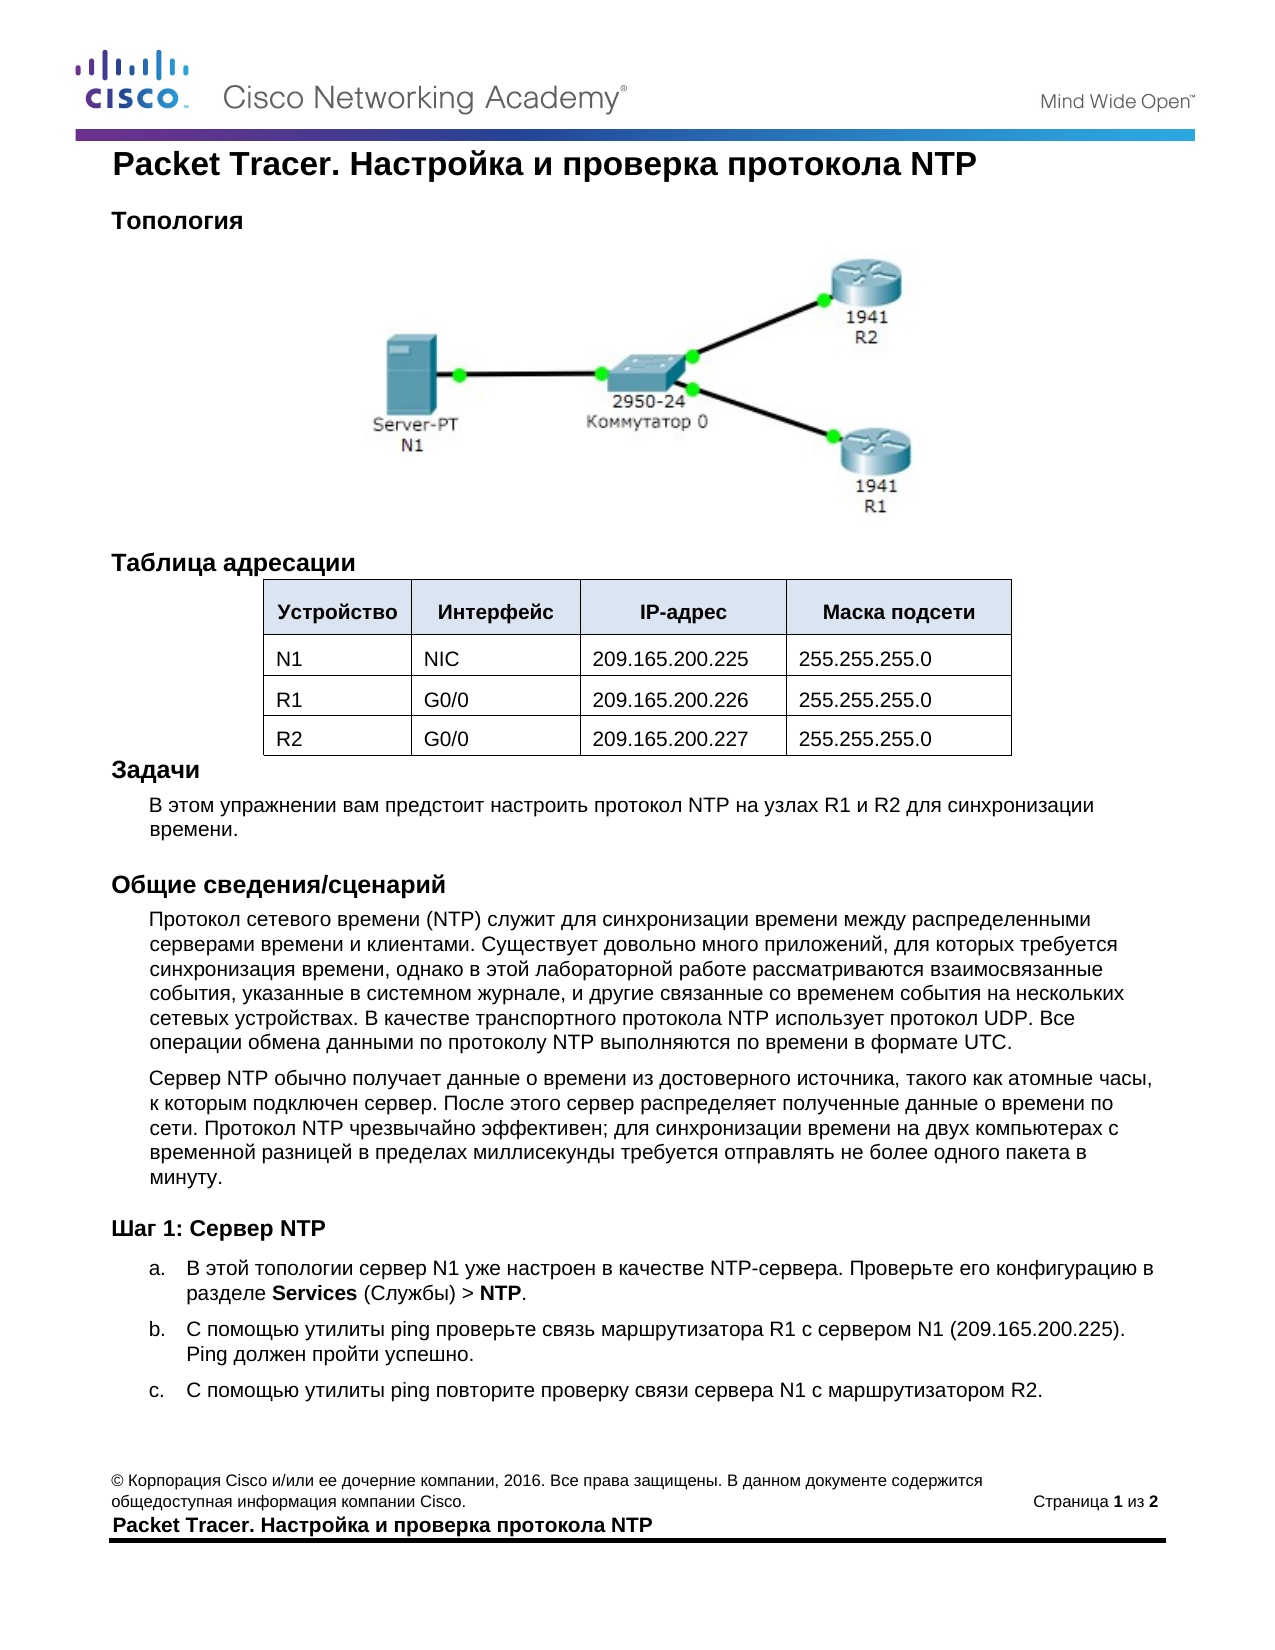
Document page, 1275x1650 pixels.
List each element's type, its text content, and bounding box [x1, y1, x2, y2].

subtitle Шаг 1: Сервер NTP [111, 1215, 1163, 1242]
table_cell G0/0 [412, 676, 580, 714]
list В этой топологии сервер N1 уже настроен в качестве NTP-сервера. Проверьте его конфигурацию в разделе Services (Службы) > NTP. [148, 1256, 1156, 1304]
table_header Устройство [264, 580, 411, 634]
table_cell 255.255.255.0 [787, 635, 1011, 675]
subtitle Задачи [111, 755, 1163, 784]
table_header Маска подсети [787, 580, 1011, 634]
subtitle Общие сведения/сценарий [111, 870, 1163, 898]
list С помощью утилиты ping проверьте связь маршрутизатора R1 с сервером N1 (209.165.200.225). Ping должен пройти успешно. [148, 1317, 1156, 1365]
text В этом упражнении вам предстоит настроить протокол NTP на узлах R1 и R2 для синхронизации времени. [148, 792, 1156, 841]
picture [0, 29, 1273, 141]
subtitle Топология [111, 206, 1163, 234]
table_cell R1 [264, 676, 411, 714]
table_cell 209.165.200.225 [581, 635, 786, 675]
table_cell 209.165.200.227 [581, 716, 786, 754]
subtitle Таблица адресации [111, 548, 1163, 577]
subtitle Packet Tracer. Настройка и проверка протокола NTP [112, 1512, 1163, 1536]
table_header IP-адрес [581, 580, 786, 634]
table_cell NIC [412, 635, 580, 675]
table_cell 255.255.255.0 [787, 676, 1011, 714]
text Протокол сетевого времени (NTP) служит для синхронизации времени между распределенными серверами времени и клиентами. Существует довольно много приложений, для которых требуется синхронизация времени, однако в этой лабораторной работе рассматриваются взаимосвязанные события, указанные в системном журнале, и другие связанные со временем события на нескольких сетевых устройствах. В качестве транспортного протокола NTP использует протокол UDP. Все операции обмена данными по протоколу NTP выполняются по времени в формате UTC. [148, 907, 1156, 1054]
table_cell N1 [264, 635, 411, 675]
table_cell G0/0 [412, 716, 580, 754]
text © Корпорация Cisco и/или ее дочерние компании, 2016. Все права защищены. В данном документе содержится [111, 1471, 1163, 1490]
text Packet Tracer. Настройка и проверка протокола NTP [112, 141, 1163, 183]
list С помощью утилиты ping повторите проверку связи сервера N1 с маршрутизатором R2. [148, 1377, 1156, 1401]
text Сервер NTP обычно получает данные о времени из достоверного источника, такого как атомные часы, к которым подключен сервер. После этого сервер распределяет полученные данные о времени по сети. Протокол NTP чрезвычайно эффективен; для синхронизации времени на двух компьютерах с временной разницей в пределах миллисекунды требуется отправлять не более одного пакета в минуту. [148, 1066, 1156, 1188]
table_cell 209.165.200.226 [581, 676, 786, 714]
table_cell 255.255.255.0 [787, 716, 1011, 754]
table_header Интерфейс [412, 580, 580, 634]
text общедоступная информация компании Cisco. Страница 1 из 2 [111, 1492, 1163, 1511]
table_cell R2 [264, 716, 411, 754]
picture [362, 253, 919, 522]
